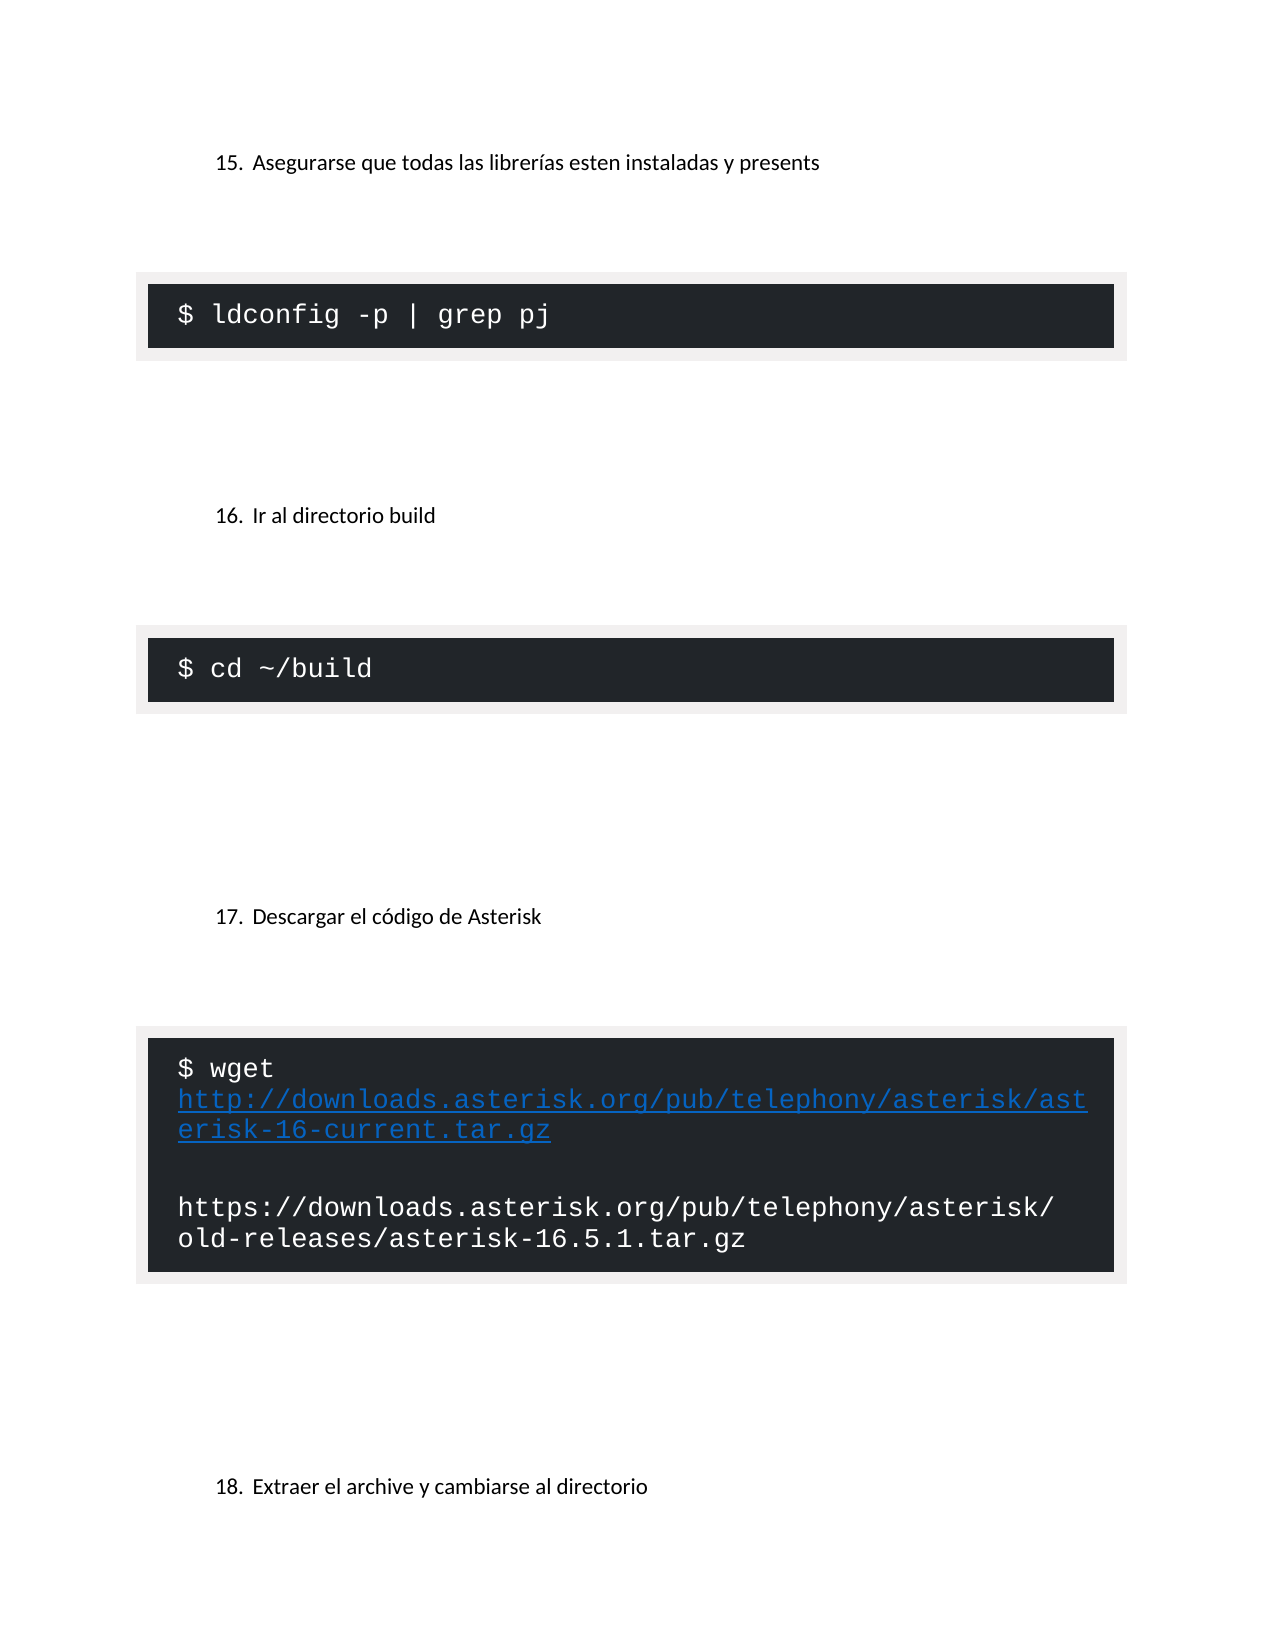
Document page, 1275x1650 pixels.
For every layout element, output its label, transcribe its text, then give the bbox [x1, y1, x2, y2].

text https://downloads.asterisk.org/pub/telephony/asterisk/old-releases/asterisk-16.5.1.tar.gz [148, 1165, 1114, 1272]
text $ cd ~/build [148, 638, 1114, 702]
text $ ldconfig -p | grep pj [148, 284, 1114, 348]
text $ wget http://downloads.asterisk.org/pub/telephony/asterisk/asterisk-16-current.tar.gz [148, 1038, 1114, 1147]
list Asegurarse que todas las librerías esten instaladas y presents [215, 148, 1098, 176]
list Extraer el archive y cambiarse al directorio [215, 1472, 1098, 1500]
list Descargar el código de Asterisk [215, 902, 1098, 930]
list Ir al directorio build [215, 501, 1098, 529]
